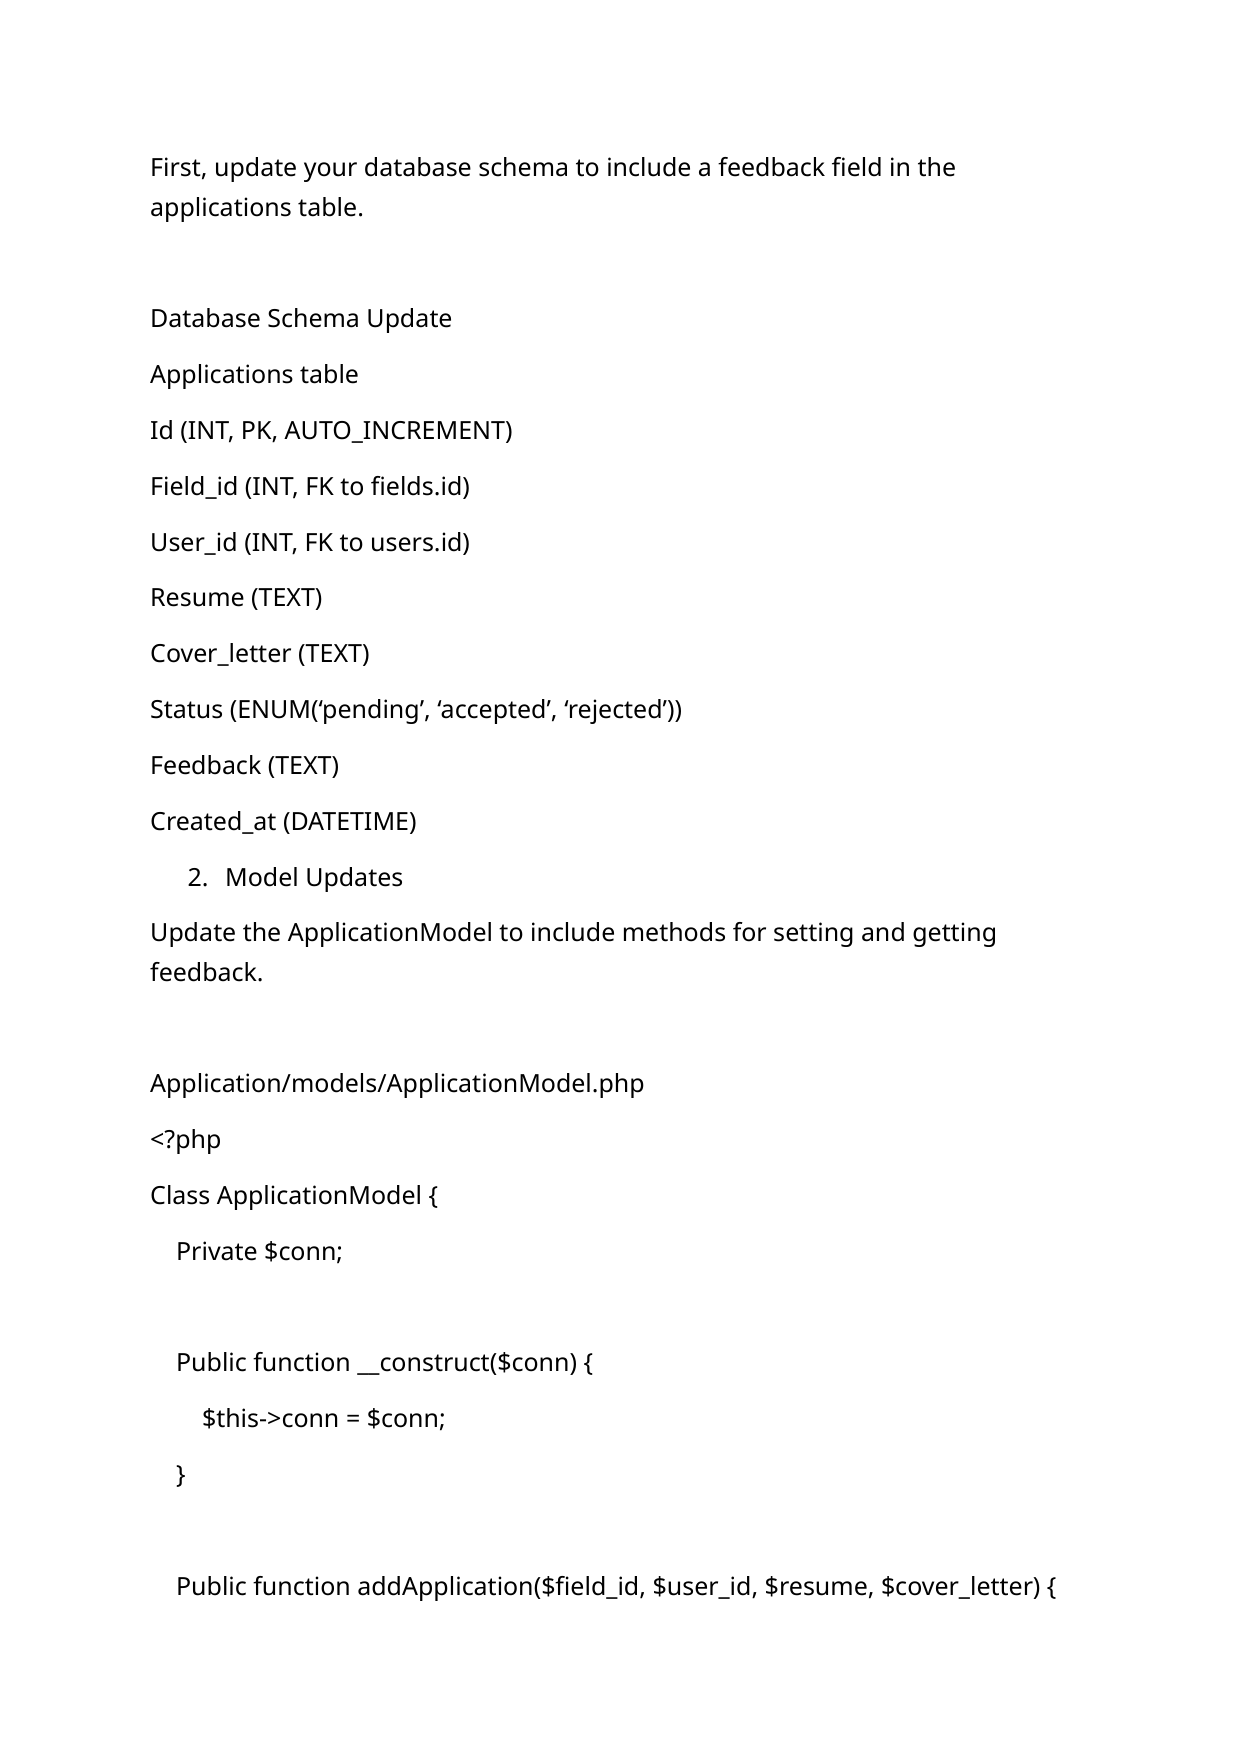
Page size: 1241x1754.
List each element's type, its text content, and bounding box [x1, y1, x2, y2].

text } [150, 1457, 1090, 1491]
text Application/models/ApplicationModel.php [150, 1066, 1090, 1100]
text Update the ApplicationModel to include methods for setting and getting feedback. [150, 915, 1090, 988]
text Feedback (TEXT) [150, 747, 1090, 782]
text Public function __construct($conn) { [150, 1345, 1090, 1379]
text $this->conn = $conn; [150, 1401, 1090, 1435]
text <?php [150, 1122, 1090, 1156]
text Status (ENUM(‘pending’, ‘accepted’, ‘rejected’)) [150, 692, 1090, 726]
text Database Schema Update [150, 301, 1090, 335]
text User_id (INT, FK to users.id) [150, 524, 1090, 558]
text Field_id (INT, FK to fields.id) [150, 468, 1090, 502]
text Id (INT, PK, AUTO_INCREMENT) [150, 412, 1090, 447]
text Created_at (DATETIME) [150, 803, 1090, 837]
text Cover_letter (TEXT) [150, 636, 1090, 670]
text First, update your database schema to include a feedback field in the applications table. [150, 150, 1090, 223]
text Public function addApplication($field_id, $user_id, $resume, $cover_letter) { [150, 1568, 1090, 1602]
text Class ApplicationModel { [150, 1177, 1090, 1212]
text Private $conn; [150, 1233, 1090, 1267]
text Applications table [150, 357, 1090, 391]
text Resume (TEXT) [150, 580, 1090, 614]
list Model Updates [187, 859, 1090, 893]
